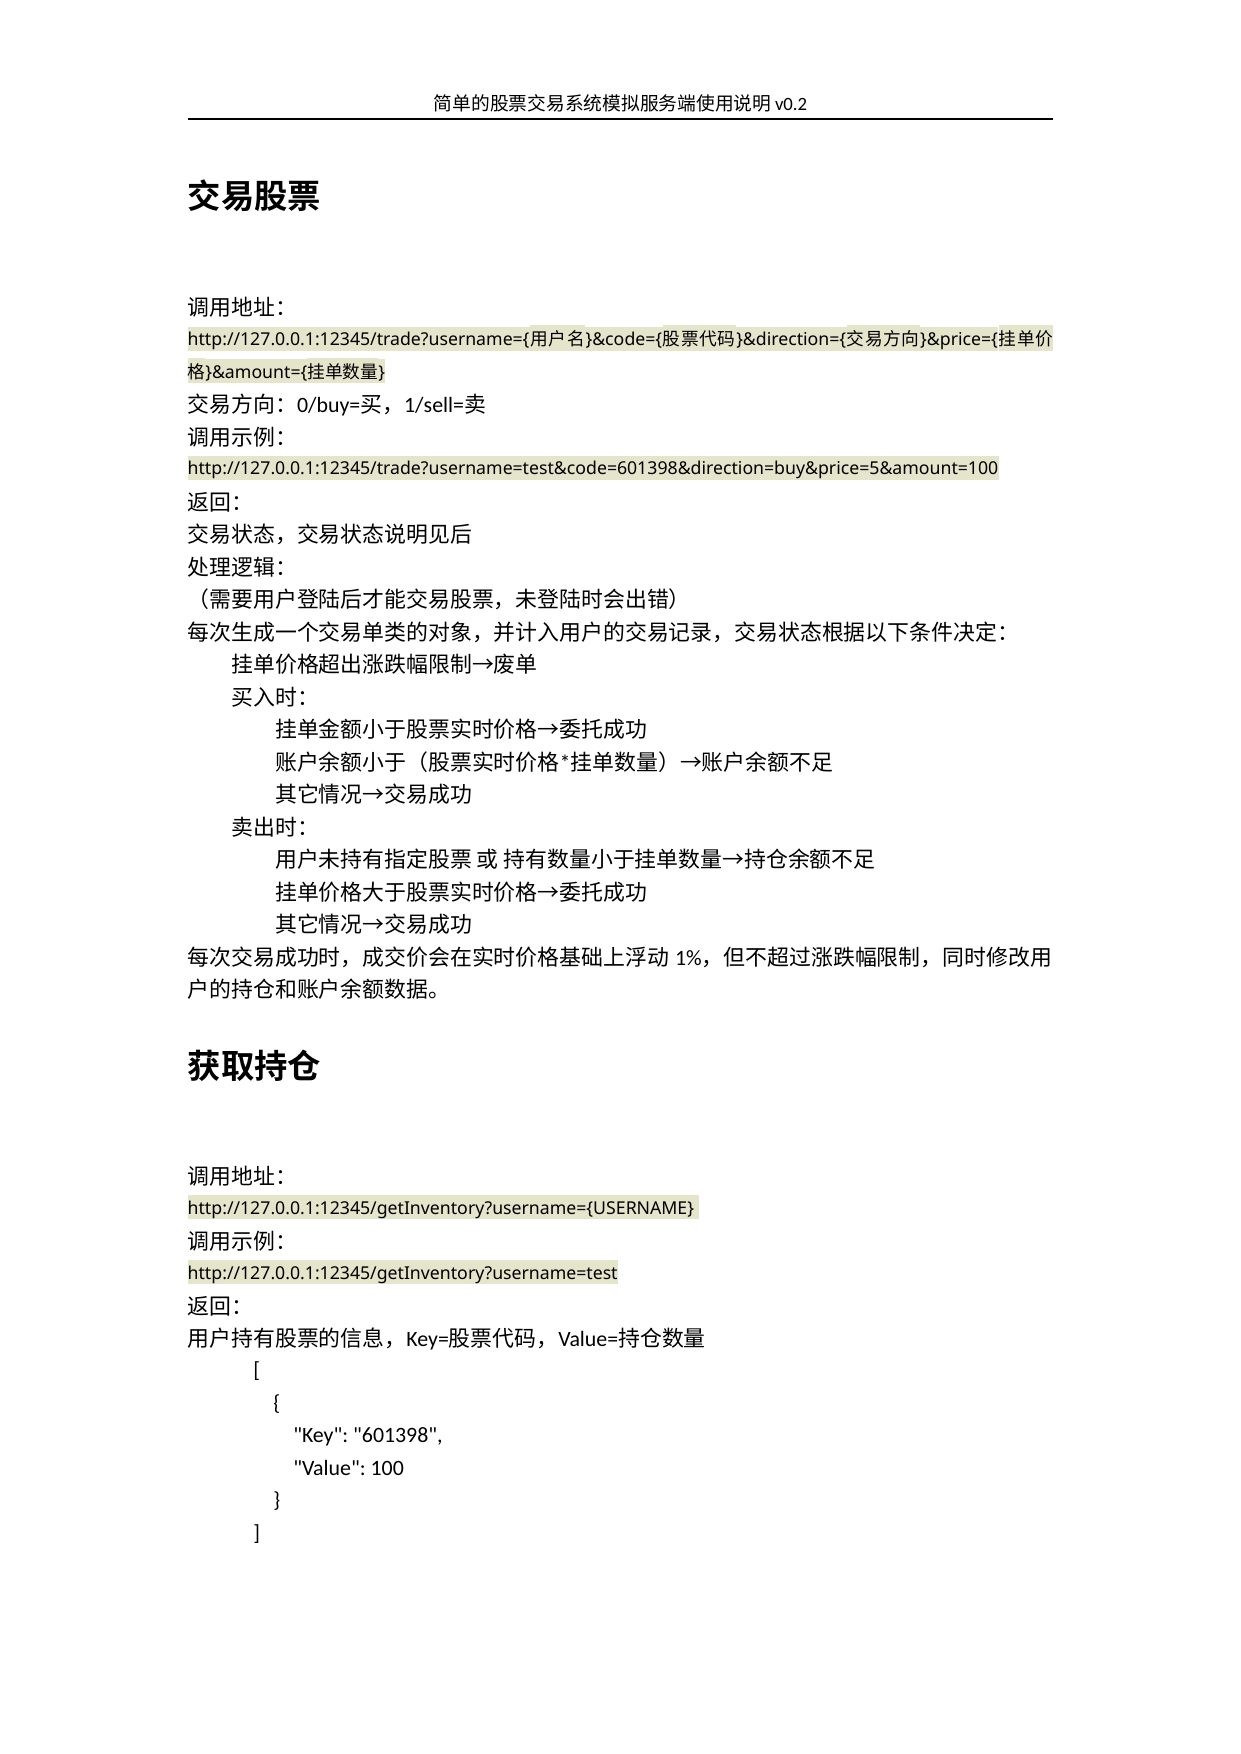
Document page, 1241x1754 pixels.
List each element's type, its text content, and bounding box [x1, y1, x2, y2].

text 交易方向：0/buy=买，1/sell=卖 [187, 387, 1053, 419]
text { [253, 1386, 1053, 1418]
text 返回： [187, 1288, 1053, 1321]
text 挂单价格大于股票实时价格→委托成功 [187, 874, 1053, 907]
subtitle 获取持仓 [187, 1031, 1053, 1096]
text http://127.0.0.1:12345/getInventory?username=test [187, 1256, 1053, 1288]
subtitle 交易股票 [187, 162, 1053, 227]
text http://127.0.0.1:12345/trade?username={用户名}&code={股票代码}&direction={交易方向}&price={挂单价格}&amount={挂单数量} [187, 322, 1053, 387]
text http://127.0.0.1:12345/trade?username=test&code=601398&direction=buy&price=5&amount=100 [187, 452, 1053, 484]
text 用户持有股票的信息，Key=股票代码，Value=持仓数量 [187, 1321, 1053, 1353]
text 用户未持有指定股票 或 持有数量小于挂单数量→持仓余额不足 [187, 842, 1053, 874]
text [ [253, 1353, 1053, 1386]
text 返回： [187, 484, 1053, 517]
text 调用示例： [187, 419, 1053, 452]
text } [253, 1483, 1053, 1516]
text 挂单价格超出涨跌幅限制→废单 [187, 647, 1053, 679]
text 处理逻辑： [187, 549, 1053, 582]
text 调用地址： [187, 289, 1053, 322]
text http://127.0.0.1:12345/getInventory?username={USERNAME} [187, 1191, 1053, 1223]
text 交易状态，交易状态说明见后 [187, 517, 1053, 549]
text ] [253, 1516, 1053, 1548]
text 调用示例： [187, 1223, 1053, 1256]
text 其它情况→交易成功 [231, 777, 1053, 809]
text 其它情况→交易成功 [231, 907, 1053, 939]
text 账户余额小于（股票实时价格*挂单数量）→账户余额不足 [231, 744, 1053, 777]
text 每次交易成功时，成交价会在实时价格基础上浮动1%，但不超过涨跌幅限制，同时修改用户的持仓和账户余额数据。 [187, 939, 1053, 1004]
text 买入时： [187, 679, 1053, 712]
text （需要用户登陆后才能交易股票，未登陆时会出错） [187, 582, 1053, 614]
text 调用地址： [187, 1158, 1053, 1191]
text 挂单金额小于股票实时价格→委托成功 [231, 712, 1053, 744]
text 每次生成一个交易单类的对象，并计入用户的交易记录，交易状态根据以下条件决定： [187, 614, 1053, 647]
text "Value": 100 [253, 1451, 1053, 1483]
text 卖出时： [187, 809, 1053, 842]
text "Key": "601398", [253, 1418, 1053, 1451]
